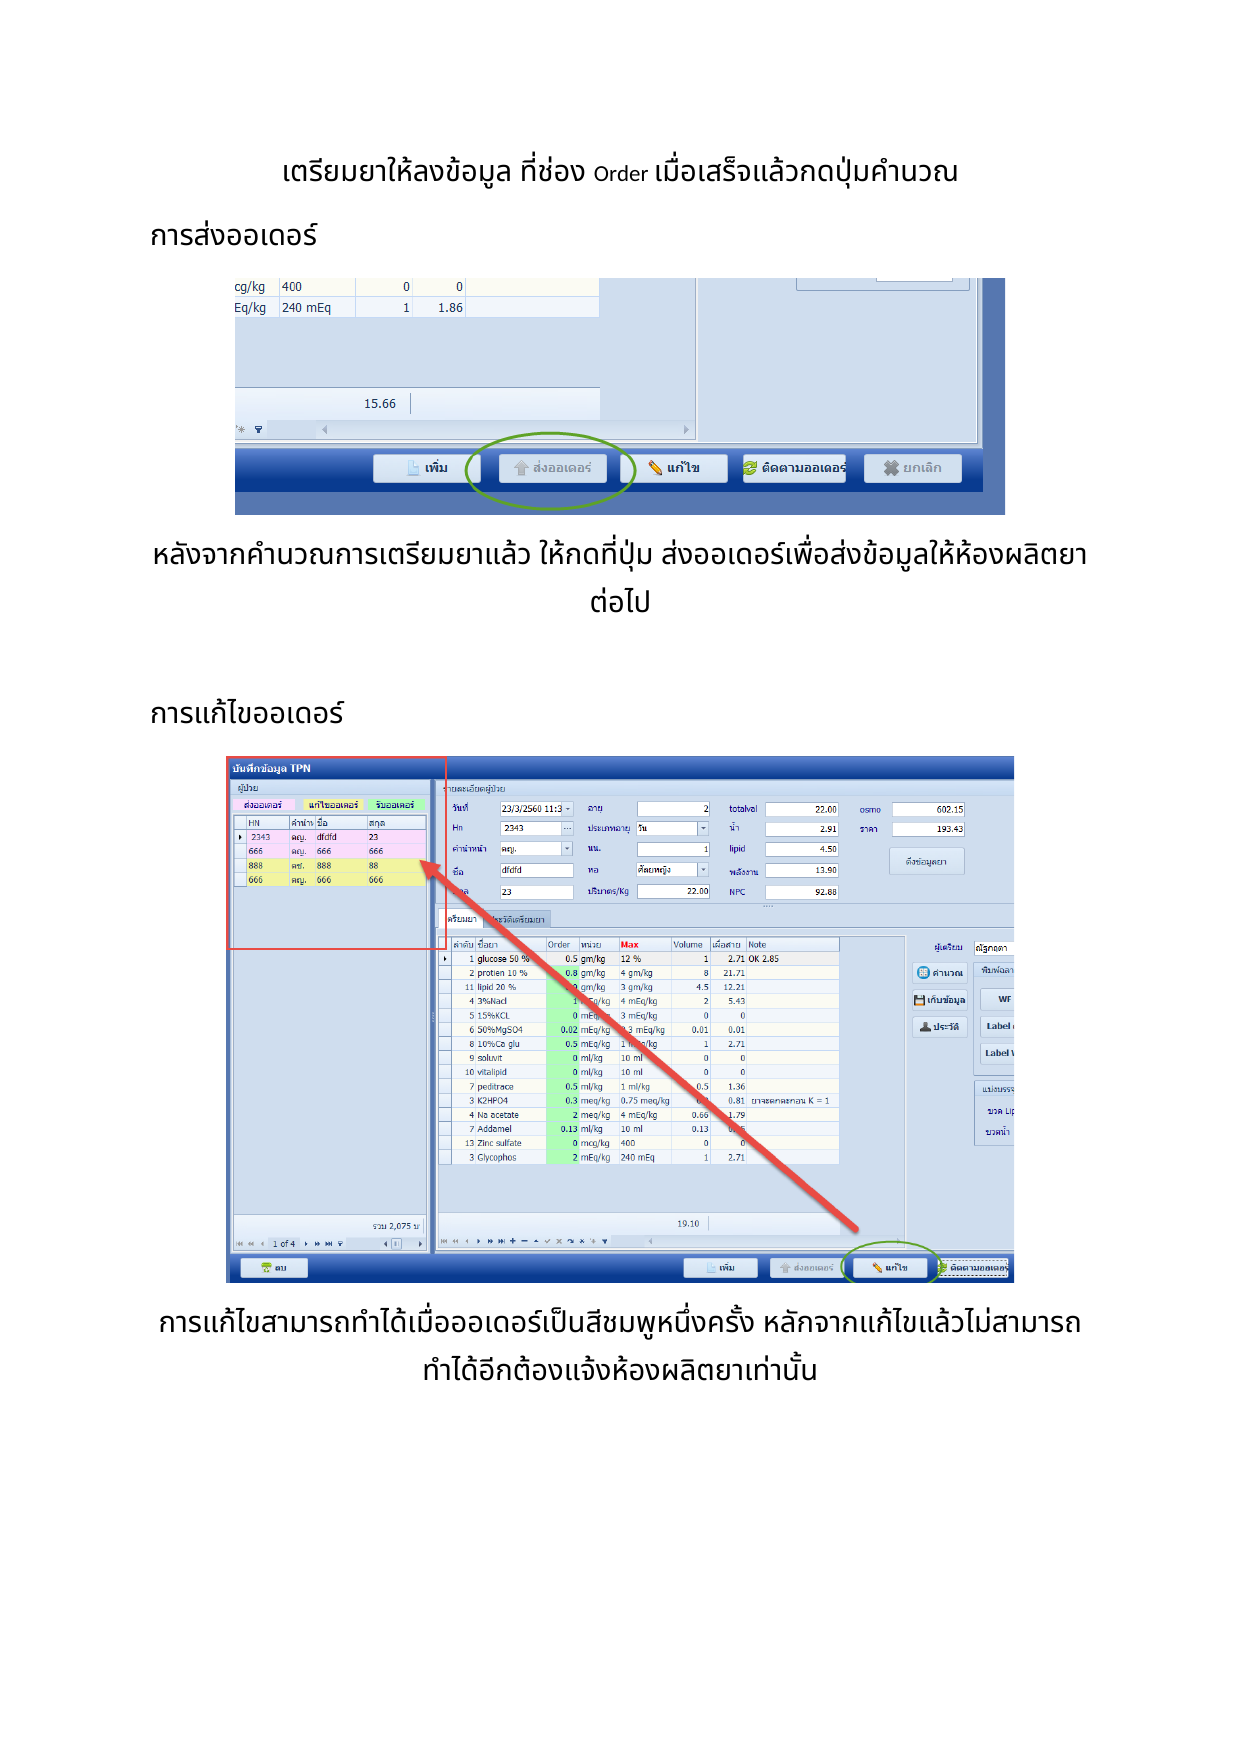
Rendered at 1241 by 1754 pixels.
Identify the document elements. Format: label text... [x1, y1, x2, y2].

text การแก้ไขออเดอร์ [150, 692, 1090, 736]
picture [226, 756, 1015, 1283]
text การแก้ไขสามารถทำได้เมื่อออเดอร์เป็นสีชมพูหนึ่งครั้ง หลักจากแก้ไขแล้วไม่สามารถทำได้อีกต้องแจ้งห้องผลิตยาเท่านั้น [150, 1302, 1090, 1393]
text การส่งออเดอร์ [150, 214, 1090, 258]
text เตรียมยาให้ลงข้อมูล ที่ช่อง Order เมื่อเสร็จแล้วกดปุ่มคำนวณ [150, 150, 1090, 194]
picture [235, 278, 1005, 515]
text หลังจากคำนวณการเตรียมยาแล้ว ให้กดที่ปุ่ม ส่งออเดอร์เพื่อส่งข้อมูลให้ห้องผลิตยาต่อไป [150, 534, 1090, 625]
